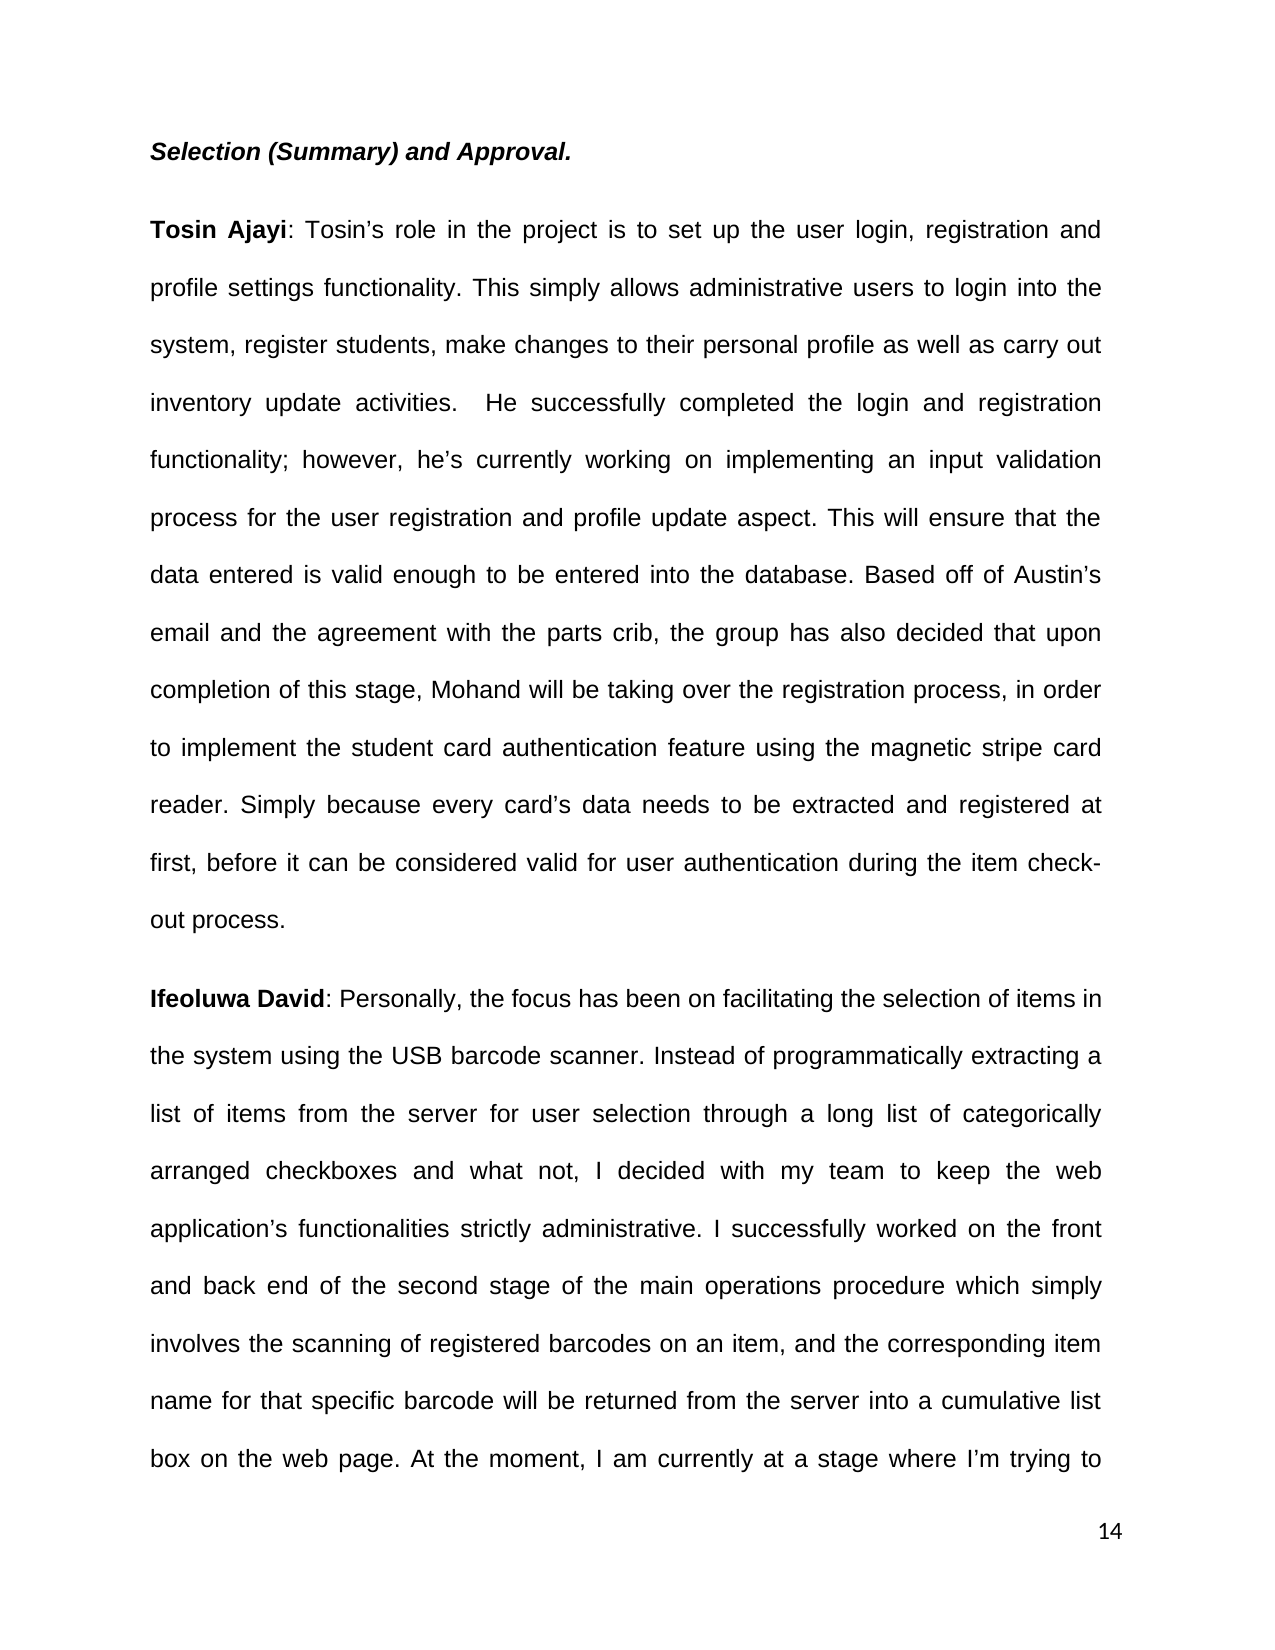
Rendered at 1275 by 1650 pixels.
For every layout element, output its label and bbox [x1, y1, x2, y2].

table_cell [150, 118, 1122, 1491]
